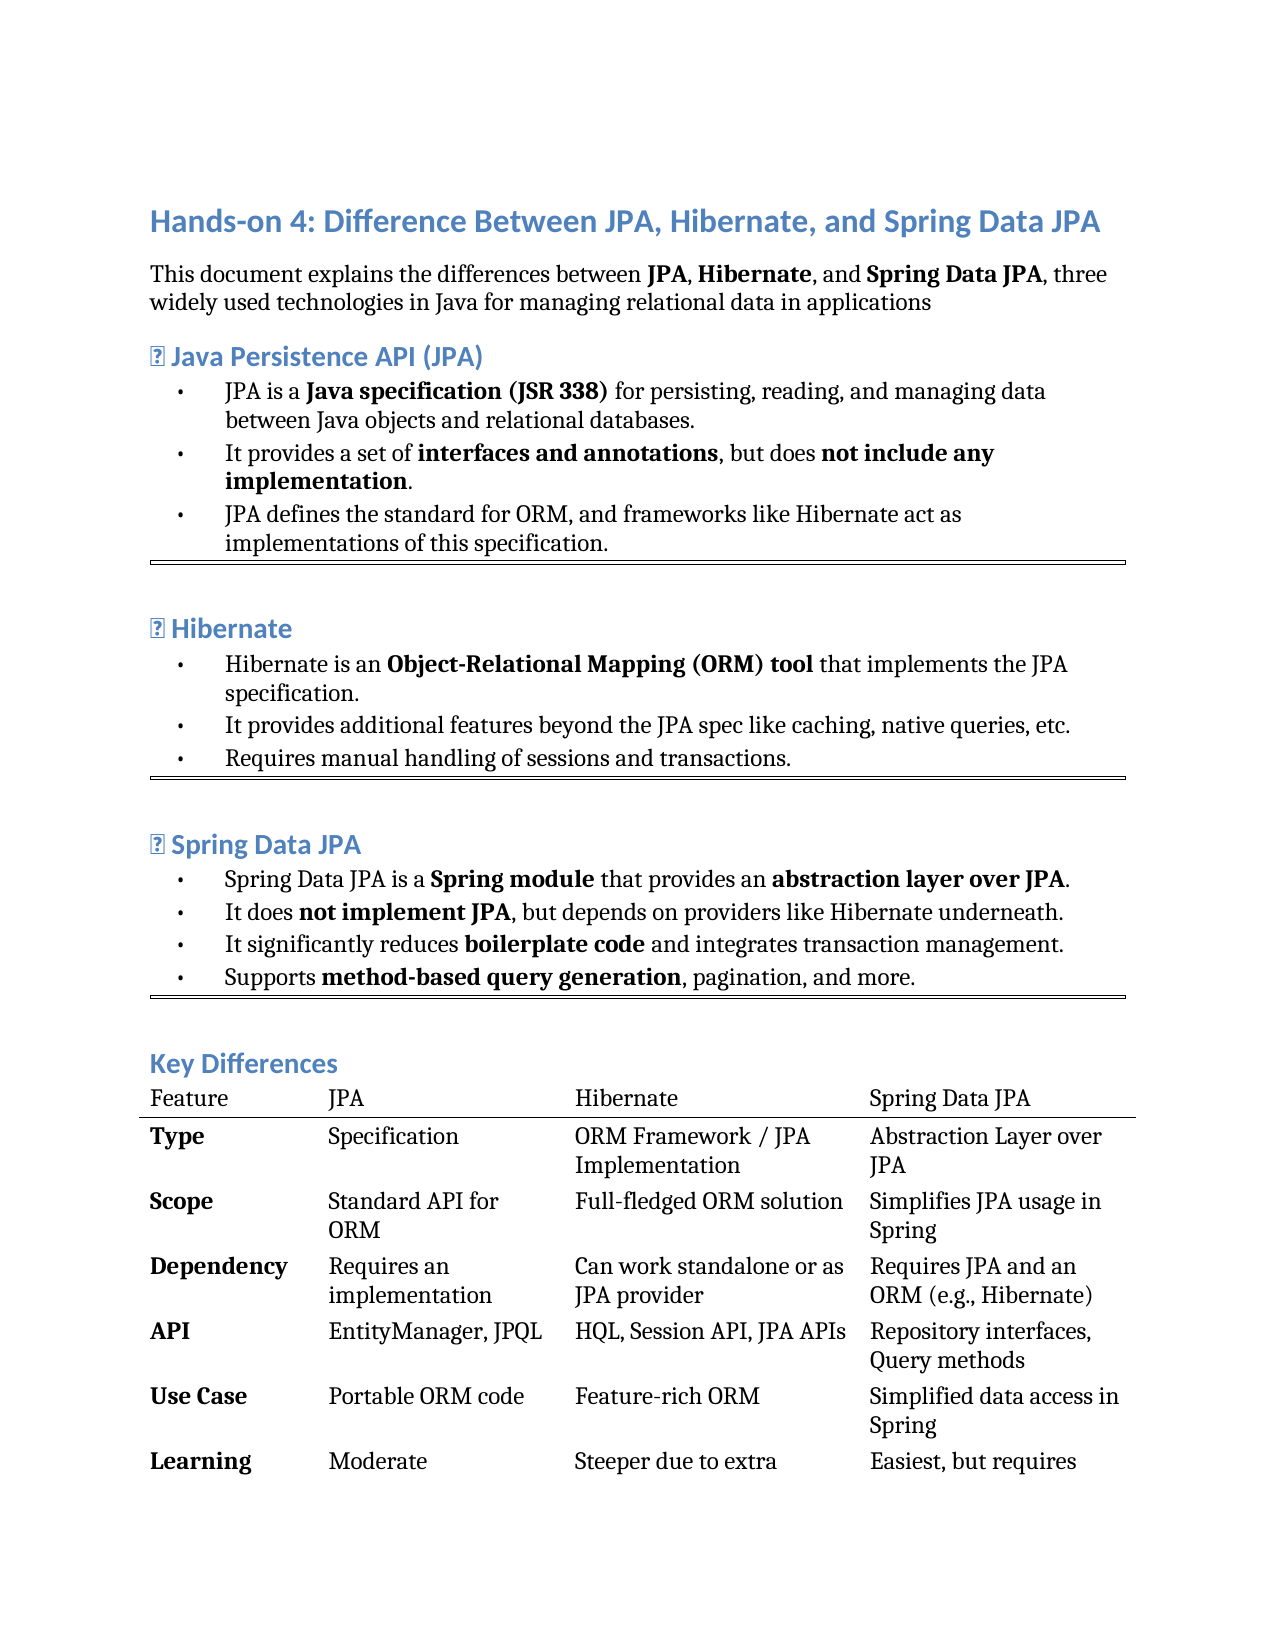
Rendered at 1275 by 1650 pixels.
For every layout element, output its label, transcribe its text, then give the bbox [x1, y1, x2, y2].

table_cell ORM Framework / JPA Implementation [564, 1118, 859, 1183]
table_cell Type [139, 1118, 317, 1183]
table_cell EntityManager, JPQL [317, 1313, 563, 1378]
table_cell Can work standalone or as JPA provider [564, 1248, 859, 1313]
subtitle Key Differences [150, 1045, 1125, 1080]
list JPA is a Java specification (JSR 338) for persisting, reading, and managing data between Java objects and relational databases. [175, 377, 1125, 435]
list JPA defines the standard for ORM, and frameworks like Hibernate act as implementations of this specification. [175, 500, 1125, 557]
list Supports method-based query generation, pagination, and more. [175, 963, 1125, 991]
table_cell Scope [139, 1183, 317, 1248]
table_cell Simplified data access in Spring [859, 1378, 1136, 1443]
list Spring Data JPA is a Spring module that provides an abstraction layer over JPA. [175, 865, 1125, 894]
table_header Feature [139, 1080, 317, 1117]
table_cell Portable ORM code [317, 1378, 563, 1443]
subtitle 🔹 Hibernate [150, 611, 1125, 646]
table_cell HQL, Session API, JPA APIs [564, 1313, 859, 1378]
table_cell Dependency [139, 1248, 317, 1313]
table_cell Specification [317, 1118, 563, 1183]
table_cell Full-fledged ORM solution [564, 1183, 859, 1248]
table_cell Abstraction Layer over JPA [859, 1118, 1136, 1183]
table_header Spring Data JPA [859, 1080, 1136, 1117]
text This document explains the differences between JPA, Hibernate, and Spring Data JPA, three widely used technologies in Java for managing relational data in applications [150, 259, 1125, 317]
list It does not implement JPA, but depends on providers like Hibernate underneath. [175, 898, 1125, 926]
table_cell Simplifies JPA usage in Spring [859, 1183, 1136, 1248]
table_cell Steeper due to extra features [564, 1443, 859, 1479]
table_header Hibernate [564, 1080, 859, 1117]
list It significantly reduces boilerplate code and integrates transaction management. [175, 930, 1125, 959]
table_cell Use Case [139, 1378, 317, 1443]
subtitle 🔹 Java Persistence API (JPA) [150, 338, 1125, 373]
table_cell Requires an implementation [317, 1248, 563, 1313]
table_cell Learning Curve [139, 1443, 317, 1479]
table_cell Easiest, but requires Spring knowledge [859, 1443, 1136, 1479]
table_cell Feature-rich ORM [564, 1378, 859, 1443]
table_cell Repository interfaces, Query methods [859, 1313, 1136, 1378]
subtitle 🔹 Spring Data JPA [150, 826, 1125, 861]
list It provides a set of interfaces and annotations, but does not include any implementation. [175, 438, 1125, 496]
list Hibernate is an Object-Relational Mapping (ORM) tool that implements the JPA specification. [175, 650, 1125, 707]
table_cell Standard API for ORM [317, 1183, 563, 1248]
table_cell Requires JPA and an ORM (e.g., Hibernate) [859, 1248, 1136, 1313]
list It provides additional features beyond the JPA spec like caching, native queries, etc. [175, 711, 1125, 740]
table_cell API [139, 1313, 317, 1378]
list Requires manual handling of sessions and transactions. [175, 744, 1125, 772]
subtitle Hands-on 4: Difference Between JPA, Hibernate, and Spring Data JPA [150, 200, 1125, 241]
table_cell Moderate [317, 1443, 563, 1479]
table_header JPA [317, 1080, 563, 1117]
